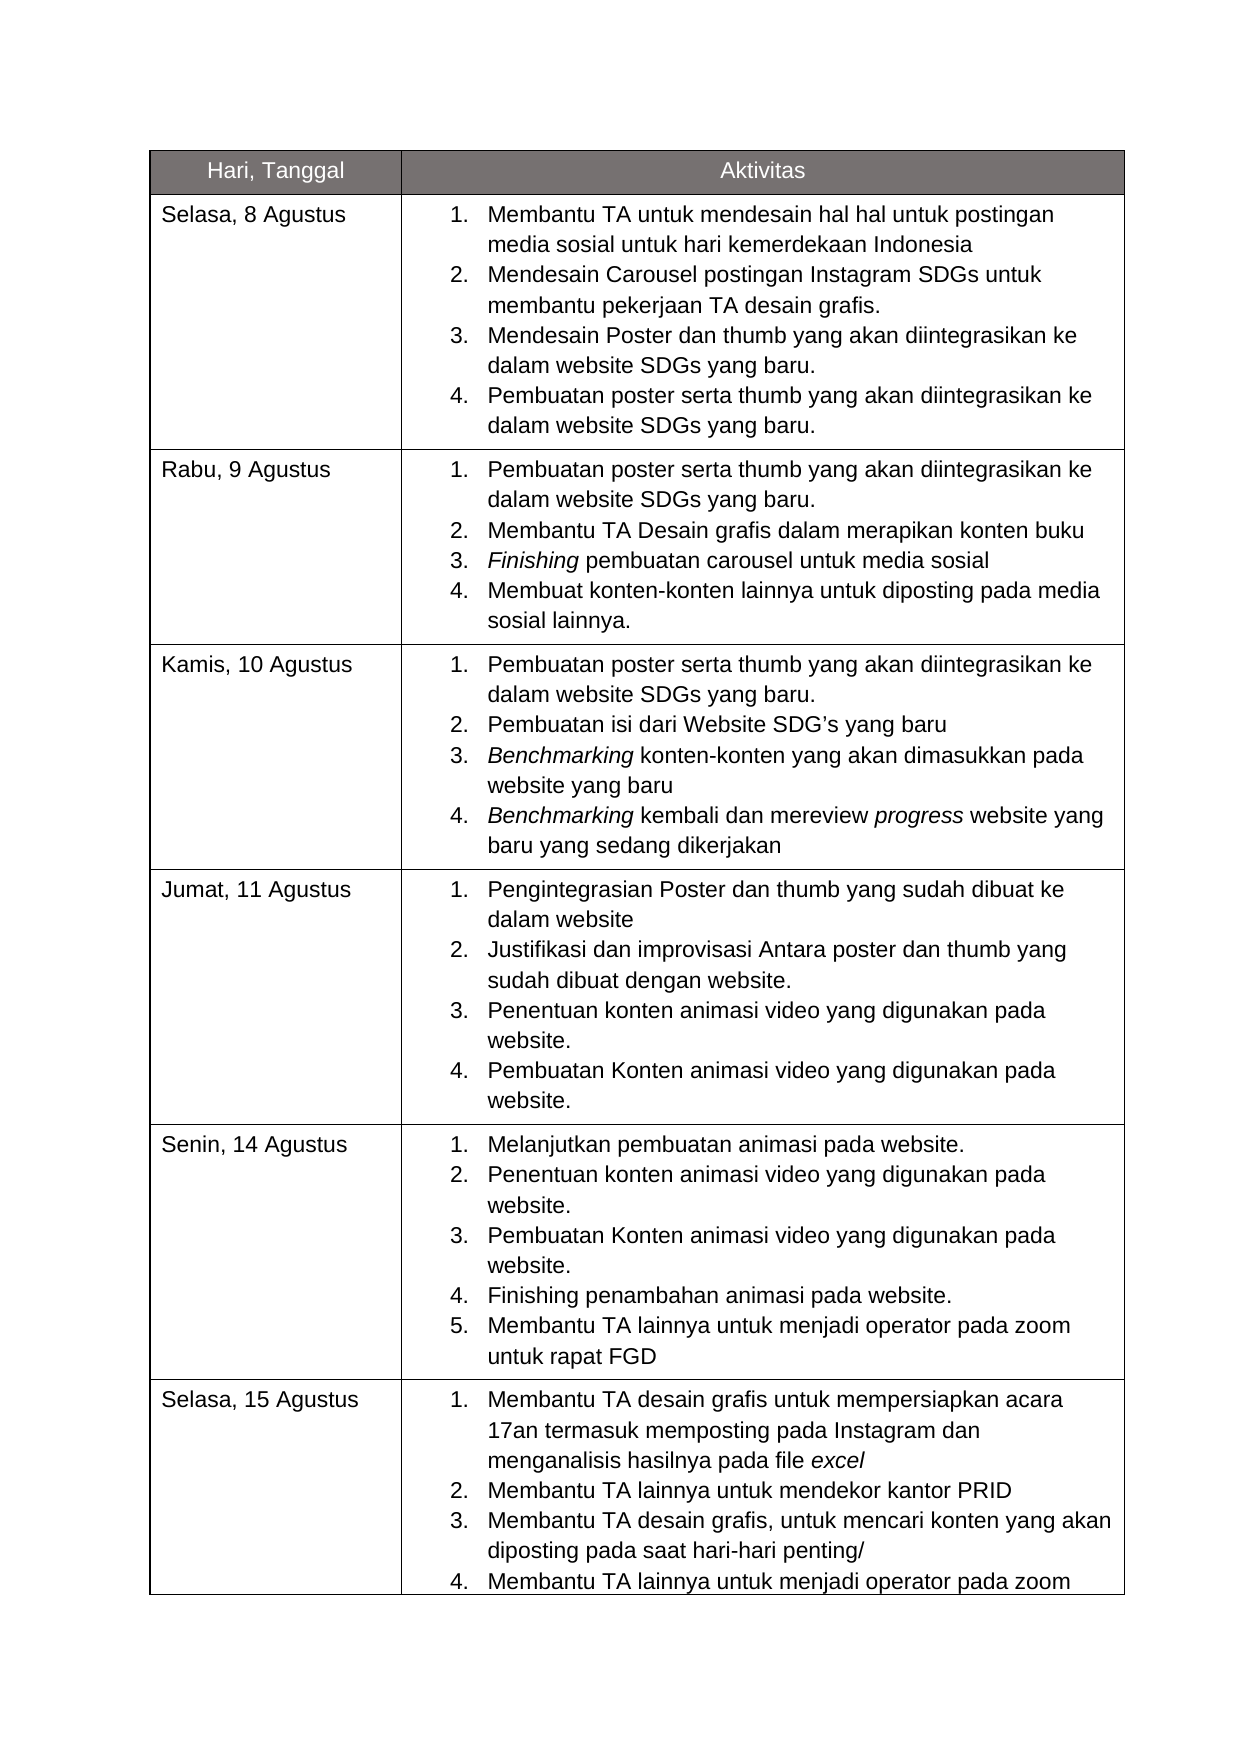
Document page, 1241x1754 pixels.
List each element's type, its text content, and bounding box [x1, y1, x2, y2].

table_cell Senin, 14 Agustus [151, 1125, 401, 1379]
table_header Hari, Tanggal [151, 151, 401, 194]
table_cell Pengintegrasian Poster dan thumb yang sudah dibuat ke dalam website Justifikasi dan improvisasi Antara poster dan thumb yang sudah dibuat dengan website. Penentuan konten animasi video yang digunakan pada website. Pembuatan Konten animasi video yang digunakan pada website. [402, 870, 1124, 1124]
table_cell Selasa, 8 Agustus [151, 195, 401, 449]
table_cell Membantu TA untuk mendesain hal hal untuk postingan media sosial untuk hari kemerdekaan Indonesia Mendesain Carousel postingan Instagram SDGs untuk membantu pekerjaan TA desain grafis. Mendesain Poster dan thumb yang akan diintegrasikan ke dalam website SDGs yang baru. Pembuatan poster serta thumb yang akan diintegrasikan ke dalam website SDGs yang baru. [402, 195, 1124, 449]
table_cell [402, 1380, 1124, 1594]
table_cell Pembuatan poster serta thumb yang akan diintegrasikan ke dalam website SDGs yang baru. Pembuatan isi dari Website SDG’s yang baru Benchmarking konten-konten yang akan dimasukkan pada website yang baru Benchmarking kembali dan mereview progress website yang baru yang sedang dikerjakan [402, 645, 1124, 869]
table_cell Kamis, 10 Agustus [151, 645, 401, 869]
table_header Aktivitas [402, 151, 1124, 194]
table_cell Melanjutkan pembuatan animasi pada website. Penentuan konten animasi video yang digunakan pada website. Pembuatan Konten animasi video yang digunakan pada website. Finishing penambahan animasi pada website. Membantu TA lainnya untuk menjadi operator pada zoom untuk rapat FGD [402, 1125, 1124, 1379]
table_cell Jumat, 11 Agustus [151, 870, 401, 1124]
table_cell Pembuatan poster serta thumb yang akan diintegrasikan ke dalam website SDGs yang baru. Membantu TA Desain grafis dalam merapikan konten buku Finishing pembuatan carousel untuk media sosial Membuat konten-konten lainnya untuk diposting pada media sosial lainnya. [402, 450, 1124, 644]
table_cell Rabu, 9 Agustus [151, 450, 401, 644]
table_cell Selasa, 15 Agustus [151, 1380, 401, 1594]
